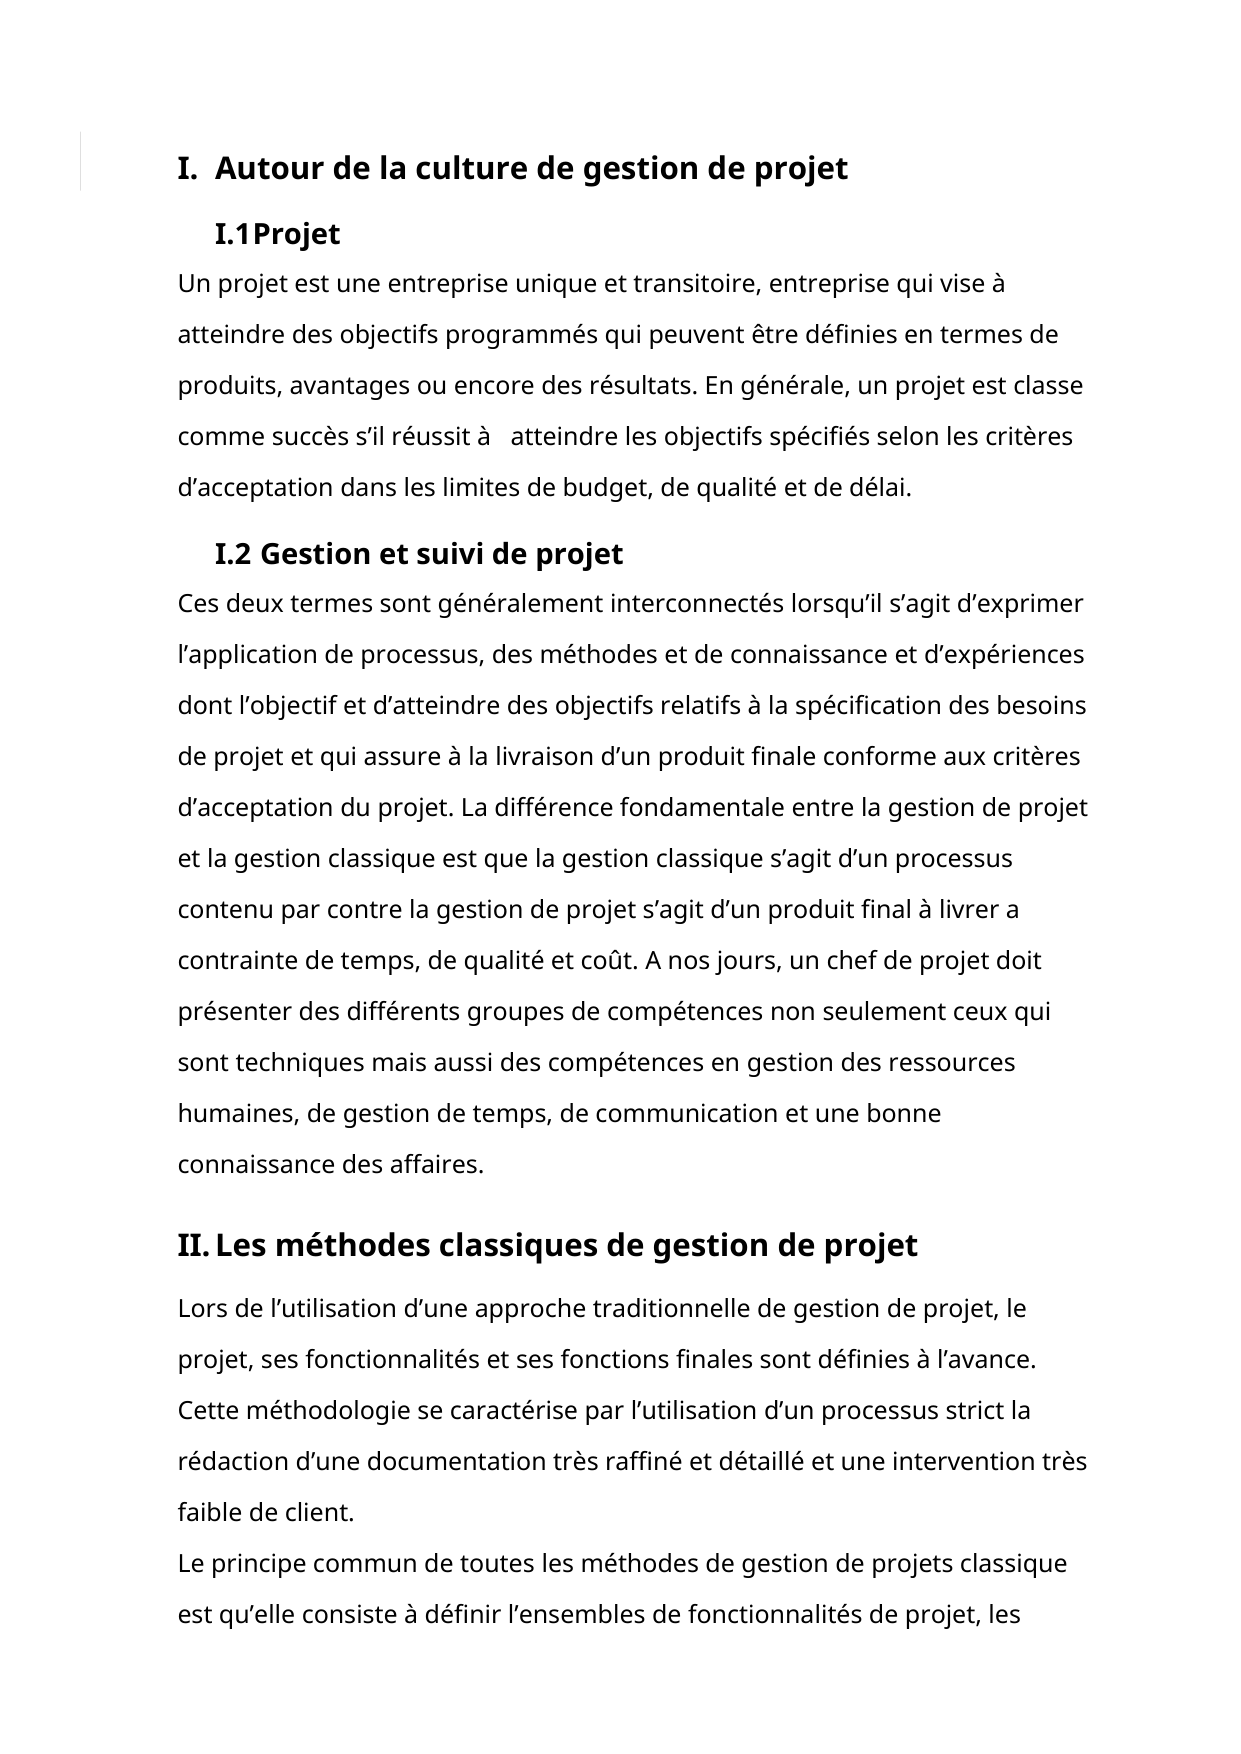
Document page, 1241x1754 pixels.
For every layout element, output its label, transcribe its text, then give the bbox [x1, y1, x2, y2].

list Les méthodes classiques de gestion de projet [177, 1223, 1122, 1266]
list Autour de la culture de gestion de projet [177, 146, 1122, 188]
text Un projet est une entreprise unique et transitoire, entreprise qui vise à atteindre des objectifs programmés qui peuvent être définies en termes de produits, avantages ou encore des résultats. En générale, un projet est classe comme succès s’il réussit à atteindre les objectifs spécifiés selon les critères d’acceptation dans les limites de budget, de qualité et de délai. [177, 266, 1093, 504]
text Lors de l’utilisation d’une approche traditionnelle de gestion de projet, le projet, ses fonctionnalités et ses fonctions finales sont définies à l’avance. Cette méthodologie se caractérise par l’utilisation d’un processus strict la rédaction d’une documentation très raffiné et détaillé et une intervention très faible de client. [177, 1291, 1093, 1529]
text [177, 1546, 1093, 1631]
text Ces deux termes sont généralement interconnectés lorsqu’il s’agit d’exprimer l’application de processus, des méthodes et de connaissance et d’expériences dont l’objectif et d’atteindre des objectifs relatifs à la spécification des besoins de projet et qui assure à la livraison d’un produit finale conforme aux critères d’acceptation du projet. La différence fondamentale entre la gestion de projet et la gestion classique est que la gestion classique s’agit d’un processus contenu par contre la gestion de projet s’agit d’un produit final à livrer a contrainte de temps, de qualité et coût. A nos jours, un chef de projet doit présenter des différents groupes de compétences non seulement ceux qui sont techniques mais aussi des compétences en gestion des ressources humaines, de gestion de temps, de communication et une bonne connaissance des affaires. [177, 586, 1093, 1181]
subtitle Gestion et suivi de projet [215, 533, 1122, 573]
subtitle Projet [215, 213, 1122, 253]
